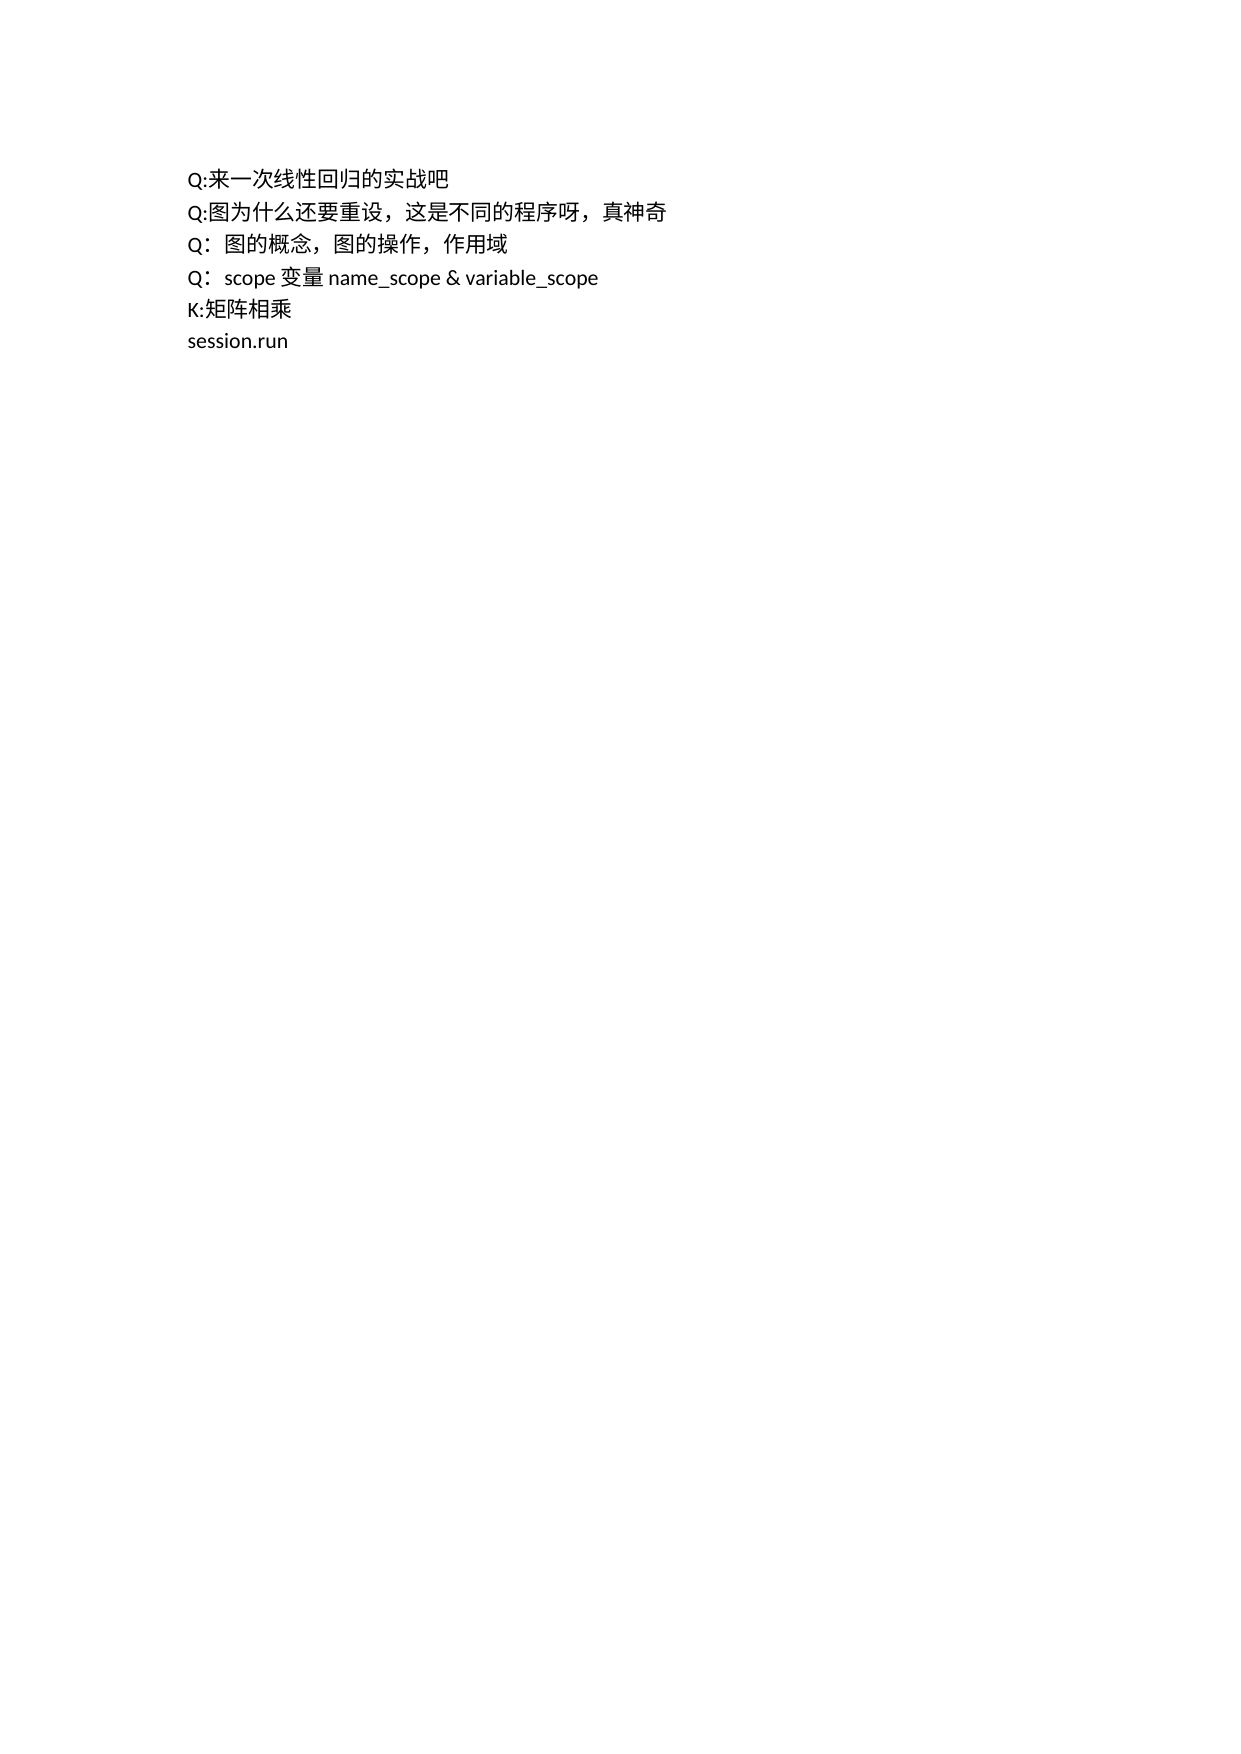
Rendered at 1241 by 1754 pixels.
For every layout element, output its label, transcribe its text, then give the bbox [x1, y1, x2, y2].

text Q：scope变量name_scope & variable_scope [187, 259, 1053, 292]
text Q：图的概念，图的操作，作用域 [187, 227, 1053, 259]
text session.run [187, 324, 1053, 357]
text K:矩阵相乘 [187, 292, 1053, 324]
text Q:图为什么还要重设，这是不同的程序呀，真神奇 [187, 194, 1053, 227]
text Q:来一次线性回归的实战吧 [187, 162, 1053, 194]
